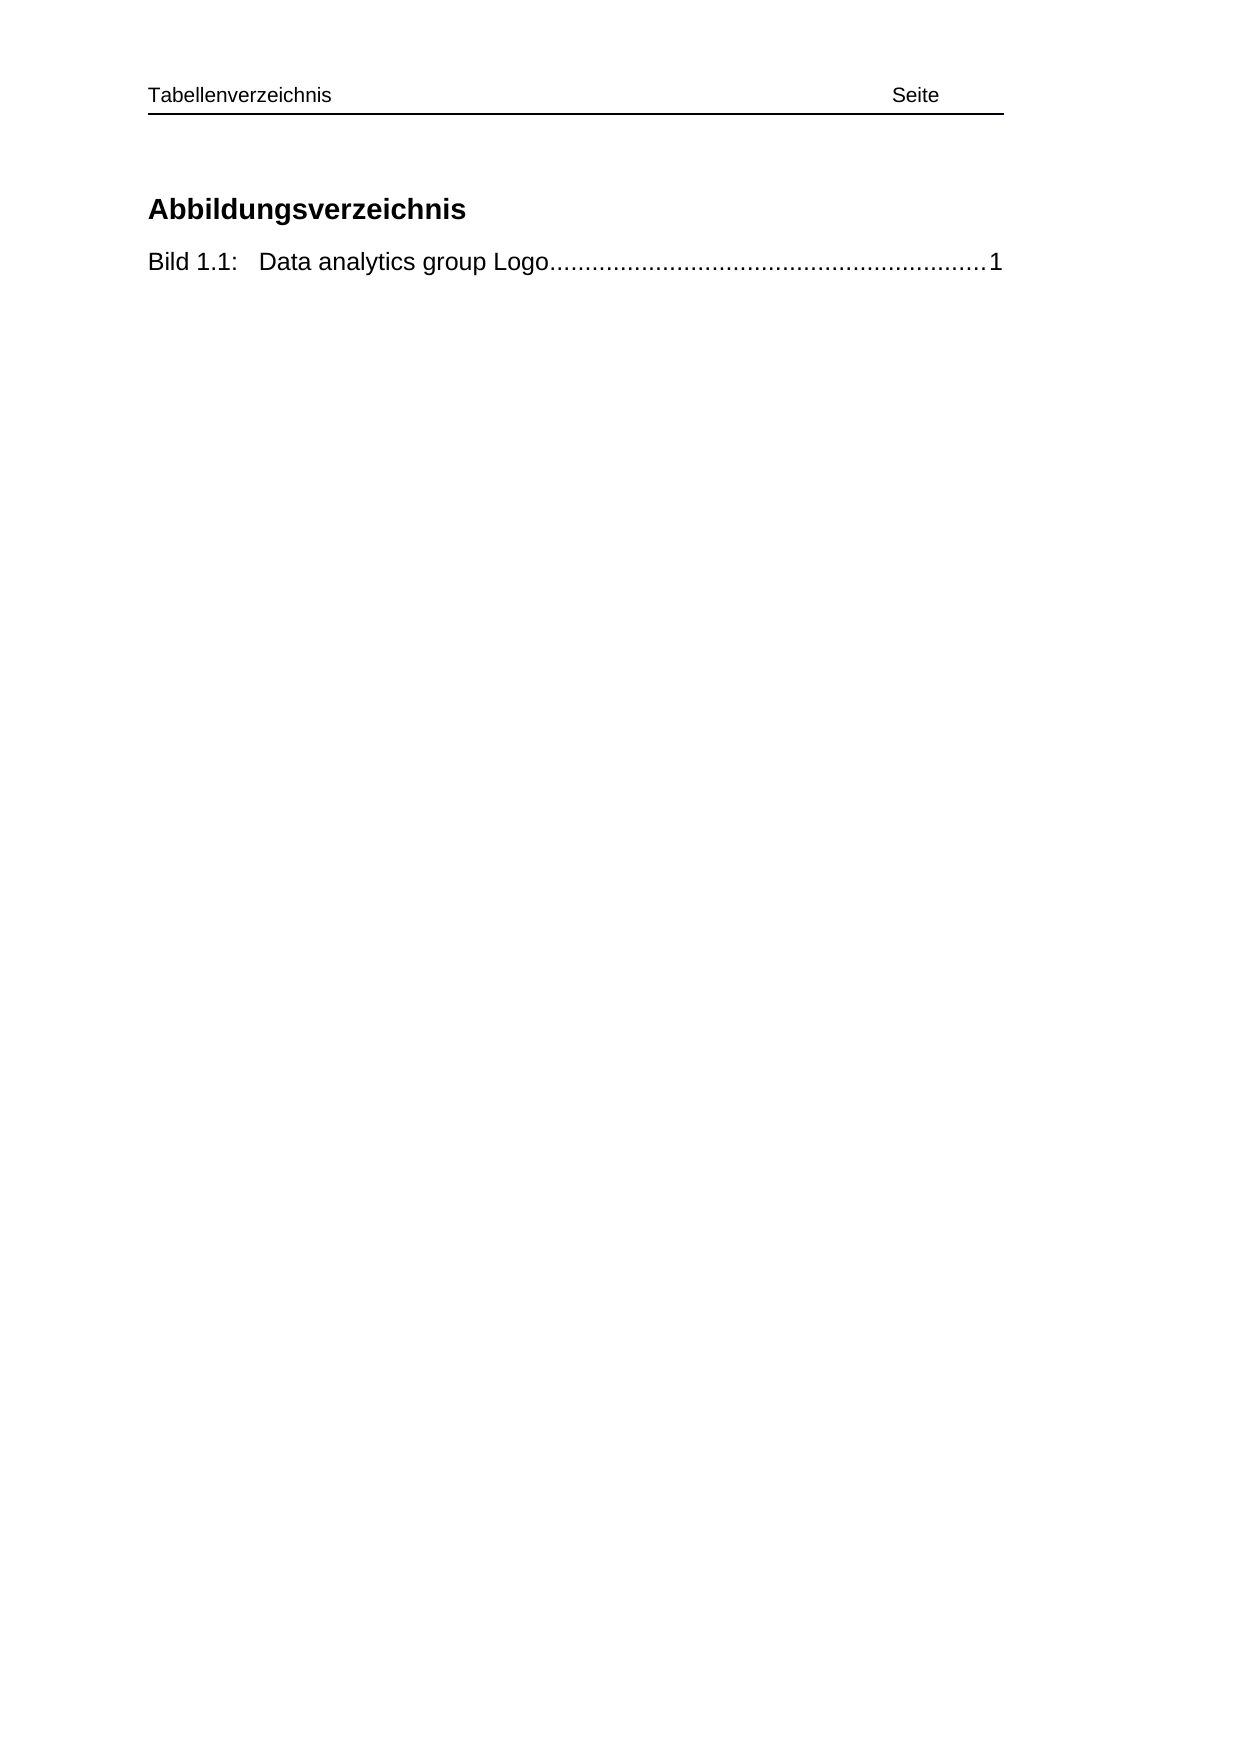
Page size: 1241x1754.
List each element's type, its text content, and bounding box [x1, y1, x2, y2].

text Bild 1.1: Data analytics group Logo 1 [148, 242, 1004, 275]
subtitle Abbildungsverzeichnis [148, 188, 1004, 225]
